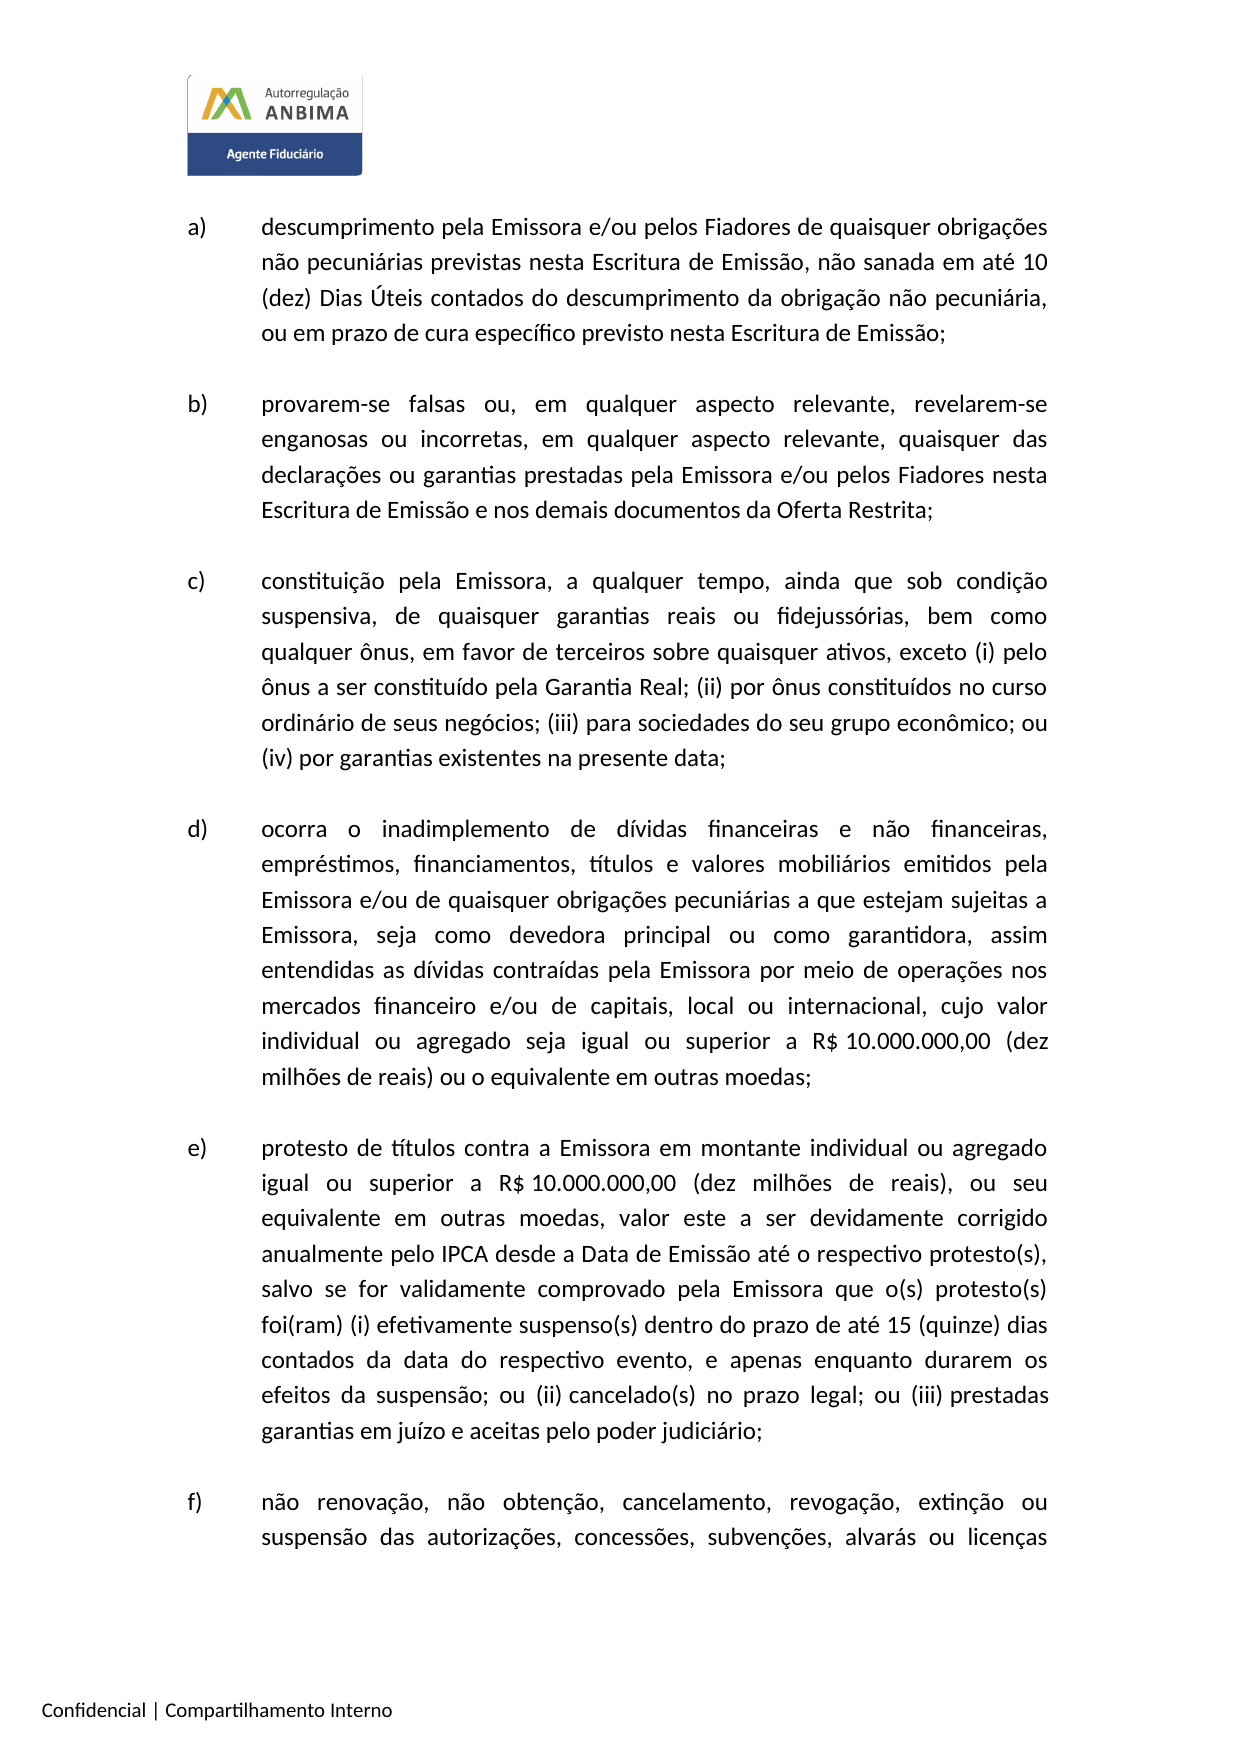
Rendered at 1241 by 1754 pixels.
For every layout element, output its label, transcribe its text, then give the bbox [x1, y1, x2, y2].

list descumprimento pela Emissora e/ou pelos Fiadores de quaisquer obrigações não pecuniárias previstas nesta Escritura de Emissão, não sanada em até 10 (dez) Dias Úteis contados do descumprimento da obrigação não pecuniária, ou em prazo de cura específico previsto nesta Escritura de Emissão; [187, 207, 1049, 348]
list provarem-se falsas ou, em qualquer aspecto relevante, revelarem-se enganosas ou incorretas, em qualquer aspecto relevante, quaisquer das declarações ou garantias prestadas pela Emissora e/ou pelos Fiadores nesta Escritura de Emissão e nos demais documentos da Oferta Restrita; [187, 384, 1049, 526]
list constituição pela Emissora, a qualquer tempo, ainda que sob condição suspensiva, de quaisquer garantias reais ou fidejussórias, bem como qualquer ônus, em favor de terceiros sobre quaisquer ativos, exceto (i) pelo ônus a ser constituído pela Garantia Real; (ii) por ônus constituídos no curso ordinário de seus negócios; (iii) para sociedades do seu grupo econômico; ou (iv) por garantias existentes na presente data; [187, 561, 1049, 773]
list ocorra o inadimplemento de dívidas financeiras e não financeiras, empréstimos, financiamentos, títulos e valores mobiliários emitidos pela Emissora e/ou de quaisquer obrigações pecuniárias a que estejam sujeitas a Emissora, seja como devedora principal ou como garantidora, assim entendidas as dívidas contraídas pela Emissora por meio de operações nos mercados financeiro e/ou de capitais, local ou internacional, cujo valor individual ou agregado seja igual ou superior a R$ 10.000.000,00 (dez milhões de reais) ou o equivalente em outras moedas; [187, 809, 1049, 1092]
picture [187, 75, 363, 176]
list protesto de títulos contra a Emissora em montante individual ou agregado igual ou superior a R$ 10.000.000,00 (dez milhões de reais), ou seu equivalente em outras moedas, valor este a ser devidamente corrigido anualmente pelo IPCA desde a Data de Emissão até o respectivo protesto(s), salvo se for validamente comprovado pela Emissora que o(s) protesto(s) foi(ram) (i) efetivamente suspenso(s) dentro do prazo de até 15 (quinze) dias contados da data do respectivo evento, e apenas enquanto durarem os efeitos da suspensão; ou (ii) cancelado(s) no prazo legal; ou (iii) prestadas garantias em juízo e aceitas pelo poder judiciário; [187, 1128, 1049, 1446]
